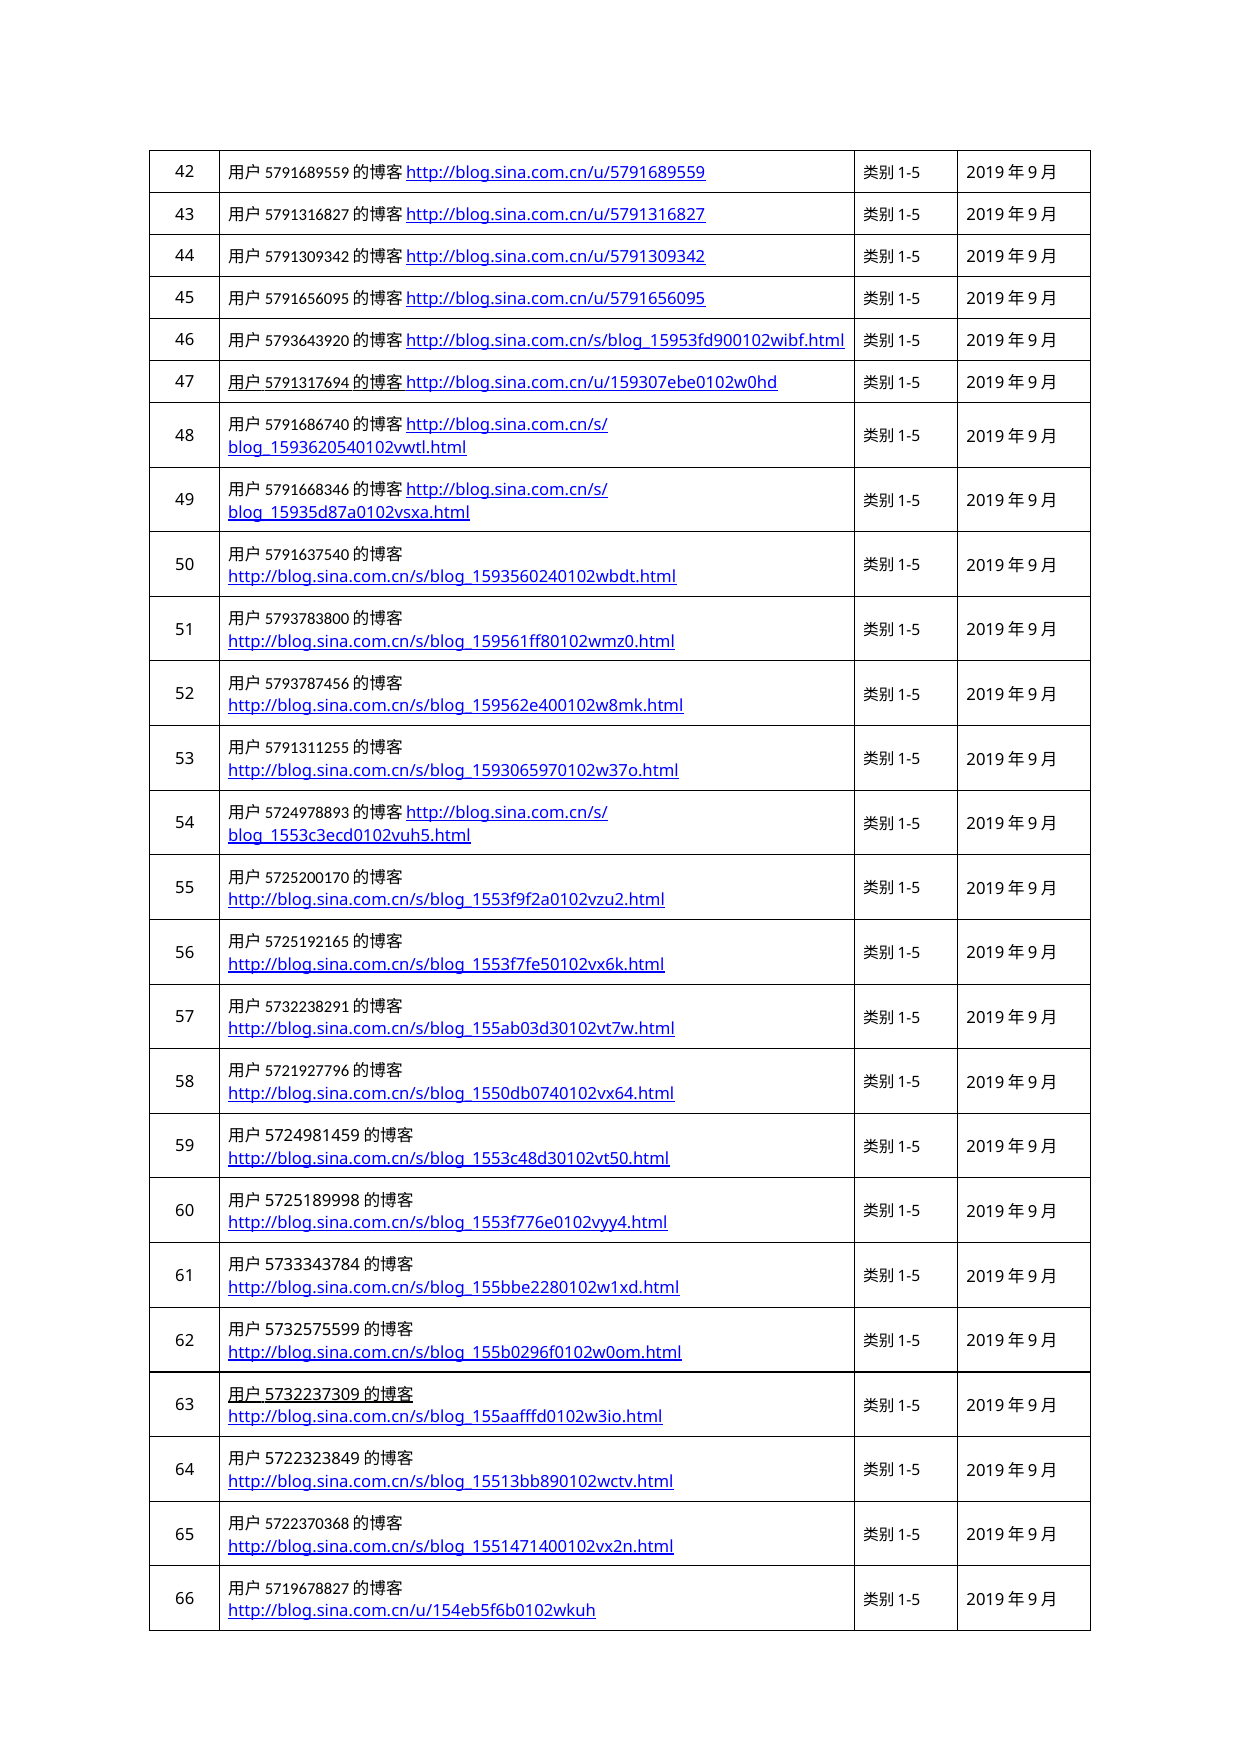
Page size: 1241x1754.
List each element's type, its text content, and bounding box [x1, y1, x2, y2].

table_cell 2019年9月 [958, 532, 1090, 596]
table_cell 43 [150, 193, 219, 234]
table_cell 2019年9月 [958, 361, 1090, 402]
table_cell 类别1-5 [855, 235, 957, 276]
table_cell 58 [150, 1049, 219, 1113]
table_cell 2019年9月 [958, 319, 1090, 360]
table_cell 类别1-5 [855, 726, 957, 789]
table_cell 用户5791311255的博客 http://blog.sina.com.cn/s/blog_1593065970102w37o.html [220, 726, 854, 789]
table_cell 类别1-5 [855, 985, 957, 1048]
table_cell 2019年9月 [958, 1243, 1090, 1307]
table_cell 类别1-5 [855, 1178, 957, 1242]
table_cell 类别1-5 [855, 1114, 957, 1177]
table_cell 用户5732575599的博客 http://blog.sina.com.cn/s/blog_155b0296f0102w0om.html [220, 1308, 854, 1371]
table_cell 用户5791317694的博客http://blog.sina.com.cn/u/159307ebe0102w0hd [220, 361, 854, 402]
table_cell 63 [150, 1373, 219, 1436]
table_cell 类别1-5 [855, 403, 957, 467]
table_cell 类别1-5 [855, 1308, 957, 1371]
table_cell 66 [150, 1566, 219, 1630]
table_cell 类别1-5 [855, 277, 957, 318]
table_cell 用户5791309342的博客http://blog.sina.com.cn/u/5791309342 [220, 235, 854, 276]
table_cell 2019年9月 [958, 855, 1090, 919]
table_cell 用户5793643920的博客http://blog.sina.com.cn/s/blog_15953fd900102wibf.html [220, 319, 854, 360]
table_cell 类别1-5 [855, 920, 957, 983]
table_cell 类别1-5 [855, 1502, 957, 1565]
table_cell 类别1-5 [855, 193, 957, 234]
table_cell 2019年9月 [958, 791, 1090, 854]
table_cell 用户5791668346的博客http://blog.sina.com.cn/s/blog_15935d87a0102vsxa.html [220, 468, 854, 531]
table_cell 用户5793787456的博客 http://blog.sina.com.cn/s/blog_159562e400102w8mk.html [220, 661, 854, 725]
table_cell 类别1-5 [855, 1243, 957, 1307]
table_cell 2019年9月 [958, 1437, 1090, 1501]
table_cell 54 [150, 791, 219, 854]
table_cell 2019年9月 [958, 277, 1090, 318]
table_cell 用户5791316827的博客http://blog.sina.com.cn/u/5791316827 [220, 193, 854, 234]
table_cell 类别1-5 [855, 1566, 957, 1630]
table_cell 用户5724978893的博客http://blog.sina.com.cn/s/blog_1553c3ecd0102vuh5.html [220, 791, 854, 854]
table_cell 类别1-5 [855, 468, 957, 531]
table_cell 用户5724981459的博客 http://blog.sina.com.cn/s/blog_1553c48d30102vt50.html [220, 1114, 854, 1177]
table_cell 57 [150, 985, 219, 1048]
table_cell 用户5732238291的博客 http://blog.sina.com.cn/s/blog_155ab03d30102vt7w.html [220, 985, 854, 1048]
table_cell 2019年9月 [958, 403, 1090, 467]
table_cell 用户5791637540的博客 http://blog.sina.com.cn/s/blog_1593560240102wbdt.html [220, 532, 854, 596]
table_cell 2019年9月 [958, 597, 1090, 660]
table_cell 用户5725189998的博客 http://blog.sina.com.cn/s/blog_1553f776e0102vyy4.html [220, 1178, 854, 1242]
table_cell 53 [150, 726, 219, 789]
table_cell 42 [150, 151, 219, 192]
table_cell 用户5791656095的博客http://blog.sina.com.cn/u/5791656095 [220, 277, 854, 318]
table_cell 61 [150, 1243, 219, 1307]
table_cell 2019年9月 [958, 726, 1090, 789]
table_cell 51 [150, 597, 219, 660]
table_cell 类别1-5 [855, 597, 957, 660]
table_cell 用户5722370368的博客 http://blog.sina.com.cn/s/blog_1551471400102vx2n.html [220, 1502, 854, 1565]
table_cell 47 [150, 361, 219, 402]
table_cell 用户5725192165的博客 http://blog.sina.com.cn/s/blog_1553f7fe50102vx6k.html [220, 920, 854, 983]
table_cell 用户5791686740的博客http://blog.sina.com.cn/s/blog_1593620540102vwtl.html [220, 403, 854, 467]
table_cell 2019年9月 [958, 1308, 1090, 1371]
table_cell 类别1-5 [855, 791, 957, 854]
table_cell 65 [150, 1502, 219, 1565]
table_cell 2019年9月 [958, 1502, 1090, 1565]
table_cell 2019年9月 [958, 920, 1090, 983]
table_cell 2019年9月 [958, 1178, 1090, 1242]
table_cell 44 [150, 235, 219, 276]
table_cell 55 [150, 855, 219, 919]
table_cell 2019年9月 [958, 193, 1090, 234]
table_cell 用户5793783800的博客 http://blog.sina.com.cn/s/blog_159561ff80102wmz0.html [220, 597, 854, 660]
table_cell 用户5733343784的博客 http://blog.sina.com.cn/s/blog_155bbe2280102w1xd.html [220, 1243, 854, 1307]
table_cell 用户5791689559的博客http://blog.sina.com.cn/u/5791689559 [220, 151, 854, 192]
table_cell 类别1-5 [855, 361, 957, 402]
table_cell 类别1-5 [855, 1373, 957, 1436]
table_cell 45 [150, 277, 219, 318]
table_cell 类别1-5 [855, 319, 957, 360]
table_cell 48 [150, 403, 219, 467]
table_cell 类别1-5 [855, 855, 957, 919]
table_cell 2019年9月 [958, 1049, 1090, 1113]
table_cell 2019年9月 [958, 235, 1090, 276]
table_cell 用户5725200170的博客 http://blog.sina.com.cn/s/blog_1553f9f2a0102vzu2.html [220, 855, 854, 919]
table_cell 46 [150, 319, 219, 360]
table_cell 用户5721927796的博客 http://blog.sina.com.cn/s/blog_1550db0740102vx64.html [220, 1049, 854, 1113]
table_cell 59 [150, 1114, 219, 1177]
table_cell 类别1-5 [855, 1437, 957, 1501]
table_cell 2019年9月 [958, 1373, 1090, 1436]
table_cell 用户5722323849的博客 http://blog.sina.com.cn/s/blog_15513bb890102wctv.html [220, 1437, 854, 1501]
table_cell 用户5719678827的博客 http://blog.sina.com.cn/u/154eb5f6b0102wkuh [220, 1566, 854, 1630]
table_cell 类别1-5 [855, 661, 957, 725]
table_cell 类别1-5 [855, 532, 957, 596]
table_cell 用户5732237309的博客 http://blog.sina.com.cn/s/blog_155aafffd0102w3io.html [220, 1373, 854, 1436]
table_cell 56 [150, 920, 219, 983]
table_cell 52 [150, 661, 219, 725]
table_cell 类别1-5 [855, 151, 957, 192]
table_cell 类别1-5 [855, 1049, 957, 1113]
table_cell 2019年9月 [958, 985, 1090, 1048]
table_cell 62 [150, 1308, 219, 1371]
table_cell 64 [150, 1437, 219, 1501]
table_cell 50 [150, 532, 219, 596]
table_cell 60 [150, 1178, 219, 1242]
table_cell 2019年9月 [958, 661, 1090, 725]
table_cell 2019年9月 [958, 1114, 1090, 1177]
table_cell 2019年9月 [958, 468, 1090, 531]
table_cell 2019年9月 [958, 151, 1090, 192]
table_cell 49 [150, 468, 219, 531]
table_cell 2019年9月 [958, 1566, 1090, 1630]
